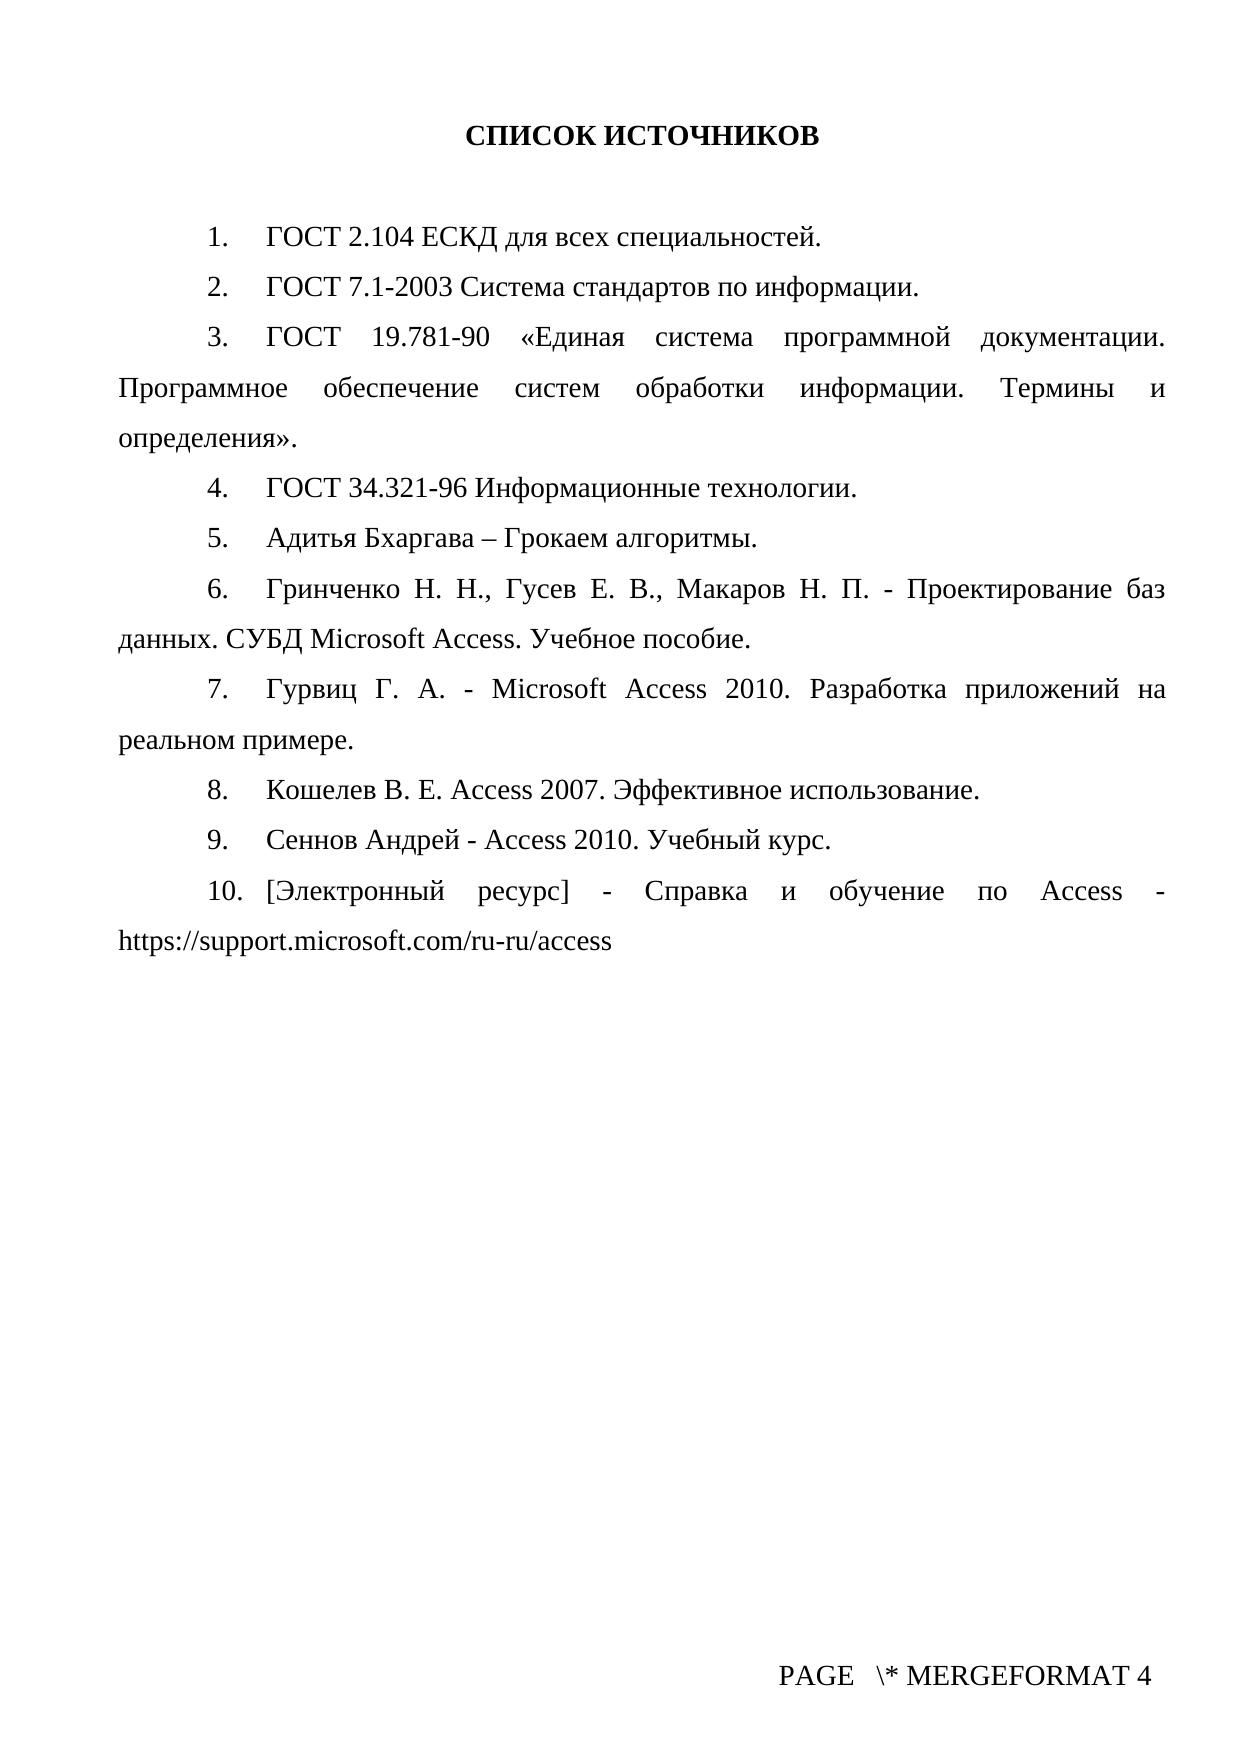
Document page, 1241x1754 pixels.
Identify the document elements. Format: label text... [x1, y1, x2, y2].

list Сеннов Андрей - Access 2010. Учебный курс. [118, 822, 1166, 856]
list ГОСТ 19.781-90 «Единая система программной документации. Программное обеспечение систем обработки информации. Термины и определения». [118, 319, 1166, 453]
list Гурвиц Г. А. - Microsoft Access 2010. Разработка приложений на реальном примере. [118, 672, 1166, 755]
list Кошелев В. Е. Access 2007. Эффективное использование. [118, 772, 1166, 806]
list [Электронный ресурс] - Справка и обучение по Access - https://support.microsoft.com/ru-ru/access [118, 873, 1166, 957]
list Гринченко Н. Н., Гусев Е. В., Макаров Н. П. - Проектирование баз данных. СУБД Microsoft Access. Учебное пособие. [118, 571, 1166, 655]
subtitle СПИСОК ИСТОЧНИКОВ [118, 118, 1166, 152]
list Адитья Бхаргава – Грокаем алгоритмы. [118, 521, 1166, 554]
list ГОСТ 34.321-96 Информационные технологии. [118, 470, 1166, 504]
list ГОСТ 7.1-2003 Система стандартов по информации. [118, 269, 1166, 303]
list ГОСТ 2.104 ЕСКД для всех специальностей. [118, 219, 1166, 252]
